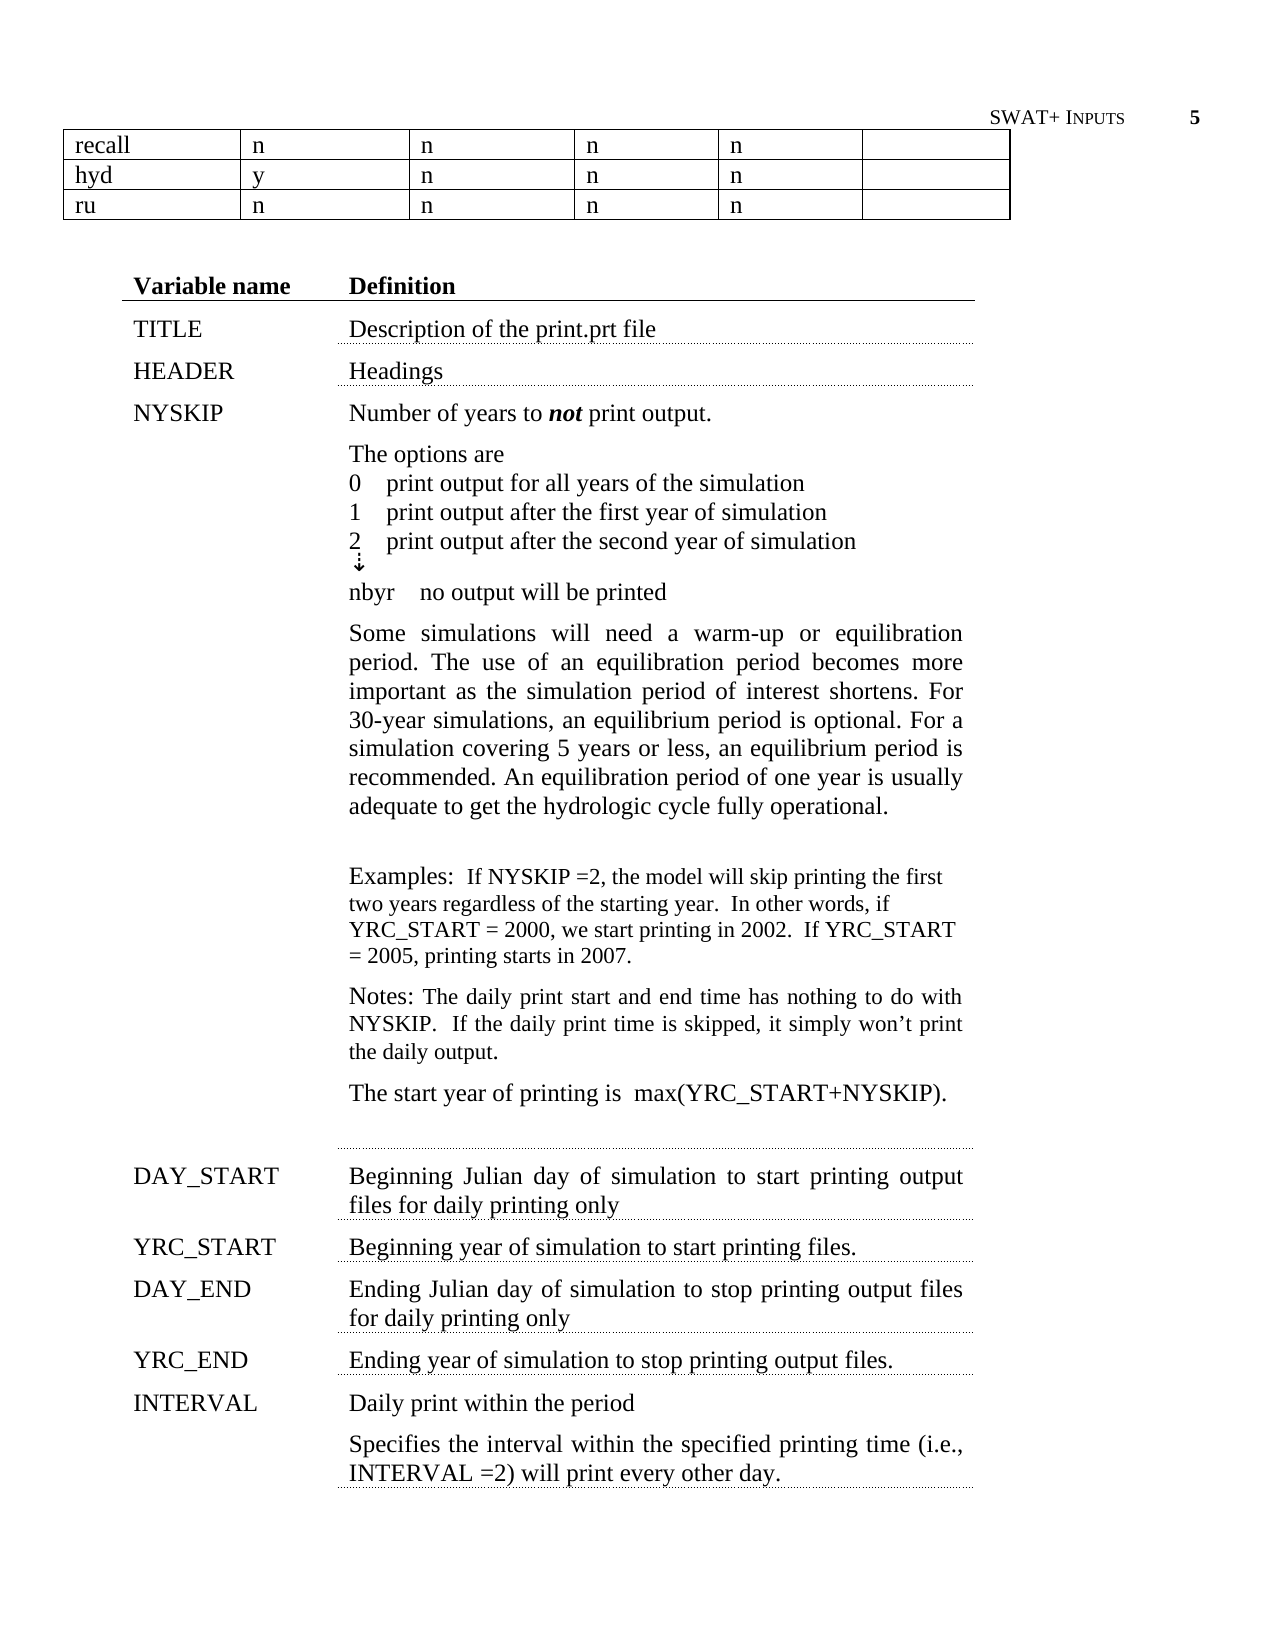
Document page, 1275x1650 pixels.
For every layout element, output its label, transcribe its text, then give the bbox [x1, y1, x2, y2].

table_cell INTERVAL [122, 1374, 337, 1487]
table_cell recall [64, 130, 240, 159]
table_cell y [241, 160, 409, 189]
table_cell n [719, 160, 862, 189]
table_cell [863, 190, 1009, 219]
table_cell Description of the print.prt file [338, 301, 975, 342]
table_cell YRC_END [122, 1332, 337, 1374]
table_cell DAY_START [122, 1148, 337, 1219]
table_cell n [575, 160, 718, 189]
table_cell Beginning year of simulation to start printing files. [338, 1219, 975, 1261]
table_cell n [719, 130, 862, 159]
table_cell n [719, 190, 862, 219]
table_cell DAY_END [122, 1261, 337, 1332]
table_header Variable name [122, 259, 337, 300]
table_cell Ending Julian day of simulation to stop printing output files for daily printing only [338, 1261, 975, 1332]
table_cell n [241, 130, 409, 159]
table_cell n [410, 160, 574, 189]
table_cell ru [64, 190, 240, 219]
table_cell n [410, 130, 574, 159]
table_header Definition [338, 259, 975, 300]
table_cell n [575, 130, 718, 159]
table_cell n [241, 190, 409, 219]
table_cell hyd [64, 160, 240, 189]
table_cell Headings [338, 343, 975, 385]
table_cell n [575, 190, 718, 219]
table_cell n [410, 190, 574, 219]
table_cell [863, 160, 1009, 189]
table_cell Title [122, 301, 337, 342]
table_cell Beginning Julian day of simulation to start printing output files for daily printing only [338, 1148, 975, 1219]
table_cell Header [122, 343, 337, 385]
table_cell nYSKIP [122, 385, 337, 1148]
table_cell Number of years to not print output. The options are print output for all years of the simulation print output after the first year of simulation print output after the second year of simulation nbyr no output will be printed Some simulations will need a warm-up or equilibration period. The use of an equilibration period becomes more important as the simulation period of interest shortens. For 30-year simulations, an equilibrium period is optional. For a simulation covering 5 years or less, an equilibrium period is recommended. An equilibration period of one year is usually adequate to get the hydrologic cycle fully operational. Examples: If NYSKIP =2, the model will skip printing the first two years regardless of the starting year. In other words, if YRC_START = 2000, we start printing in 2002. If YRC_START = 2005, printing starts in 2007. Notes: The daily print start and end time has nothing to do with NYSKIP. If the daily print time is skipped, it simply won’t print the daily output. The start year of printing is max(YRC_START+NYSKIP). [338, 385, 975, 1148]
table_cell Ending year of simulation to stop printing output files. [338, 1332, 975, 1374]
table_cell Daily print within the period Specifies the interval within the specified printing time (i.e., INTERVAL =2) will print every other day. [338, 1374, 975, 1487]
table_cell [863, 130, 1009, 159]
table_cell YRC_start [122, 1219, 337, 1261]
